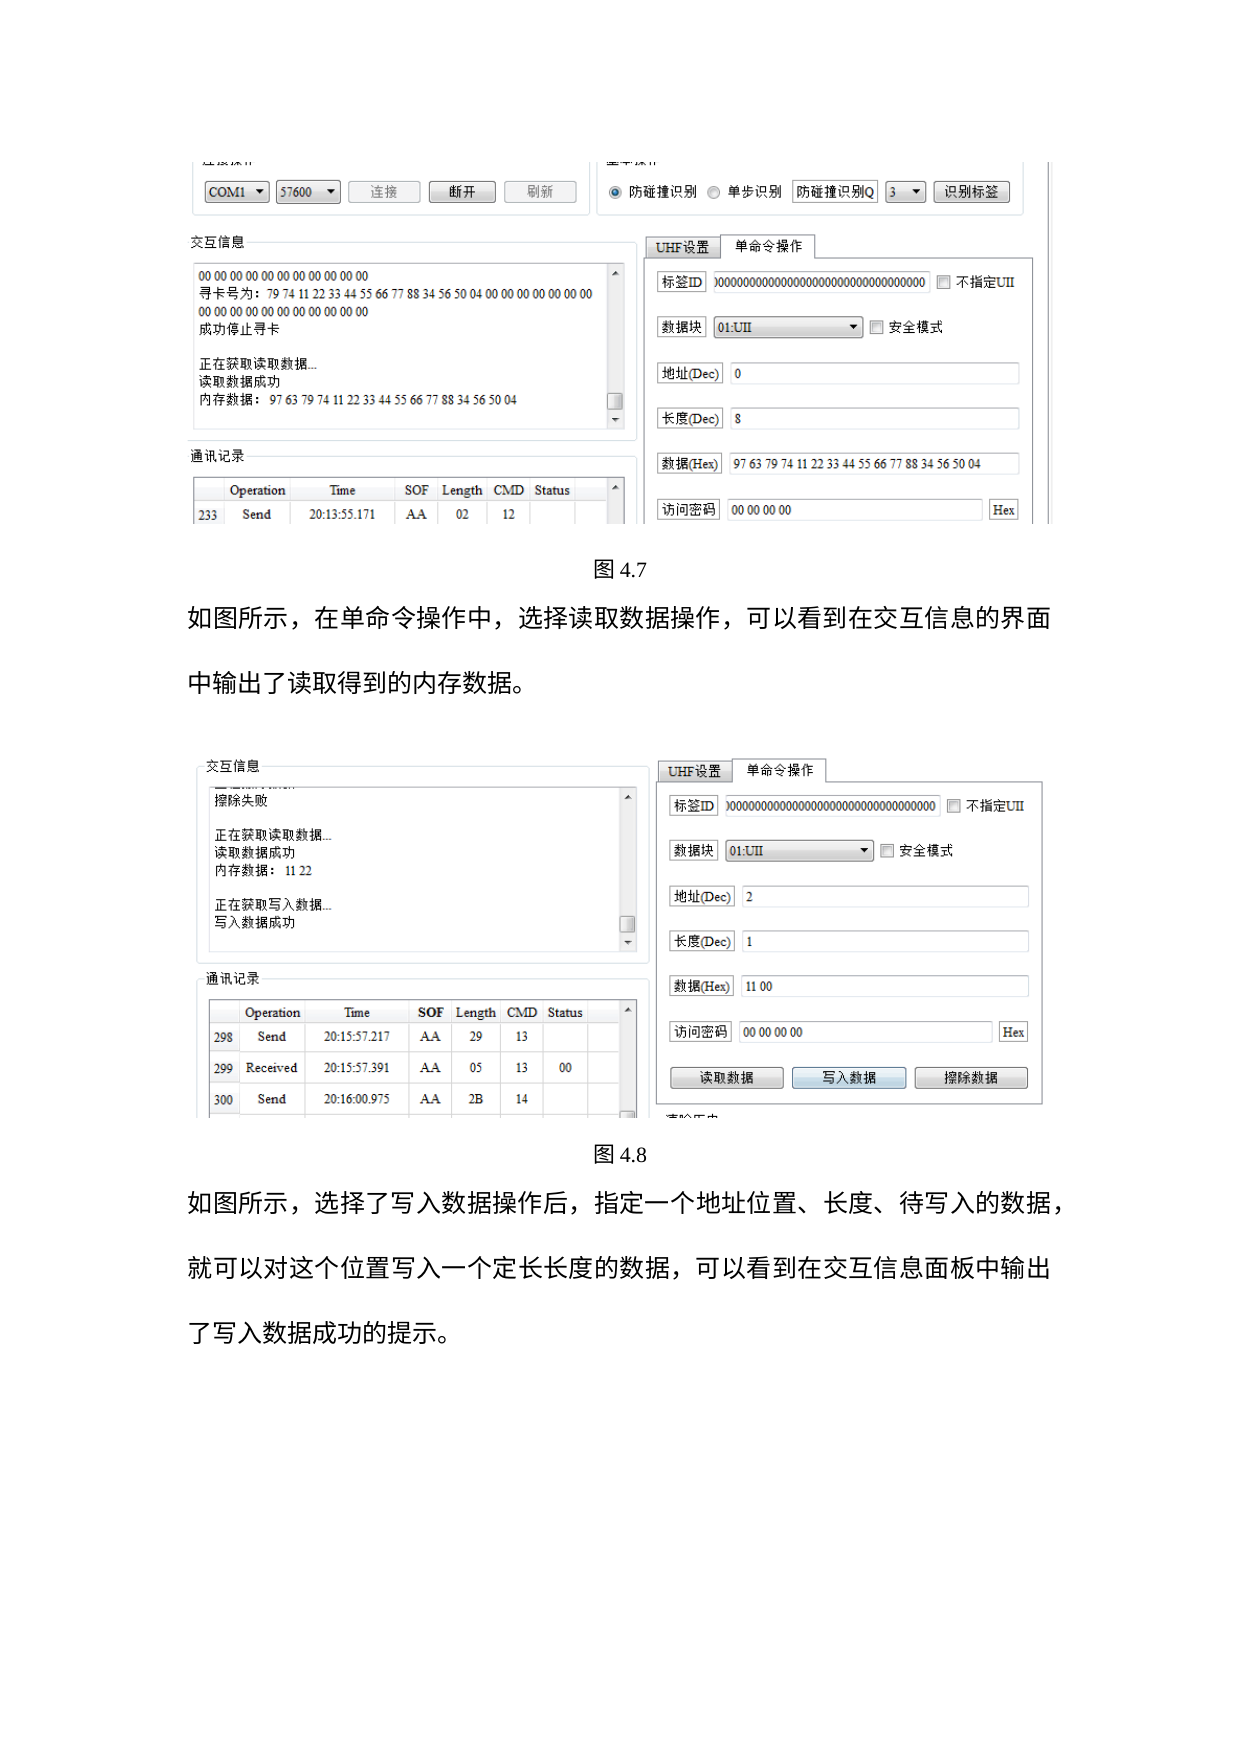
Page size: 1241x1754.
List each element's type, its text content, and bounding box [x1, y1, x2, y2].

picture [187, 162, 1053, 524]
text 如图所示，在单命令操作中，选择读取数据操作，可以看到在交互信息的界面中输出了读取得到的内存数据。 [187, 584, 1053, 714]
picture [187, 747, 1053, 1118]
text 图4.7 [187, 552, 1053, 584]
text 如图所示，选择了写入数据操作后，指定一个地址位置、长度、待写入的数据，就可以对这个位置写入一个定长长度的数据，可以看到在交互信息面板中输出了写入数据成功的提示。 [187, 1169, 1053, 1364]
text 图4.8 [187, 1137, 1053, 1169]
